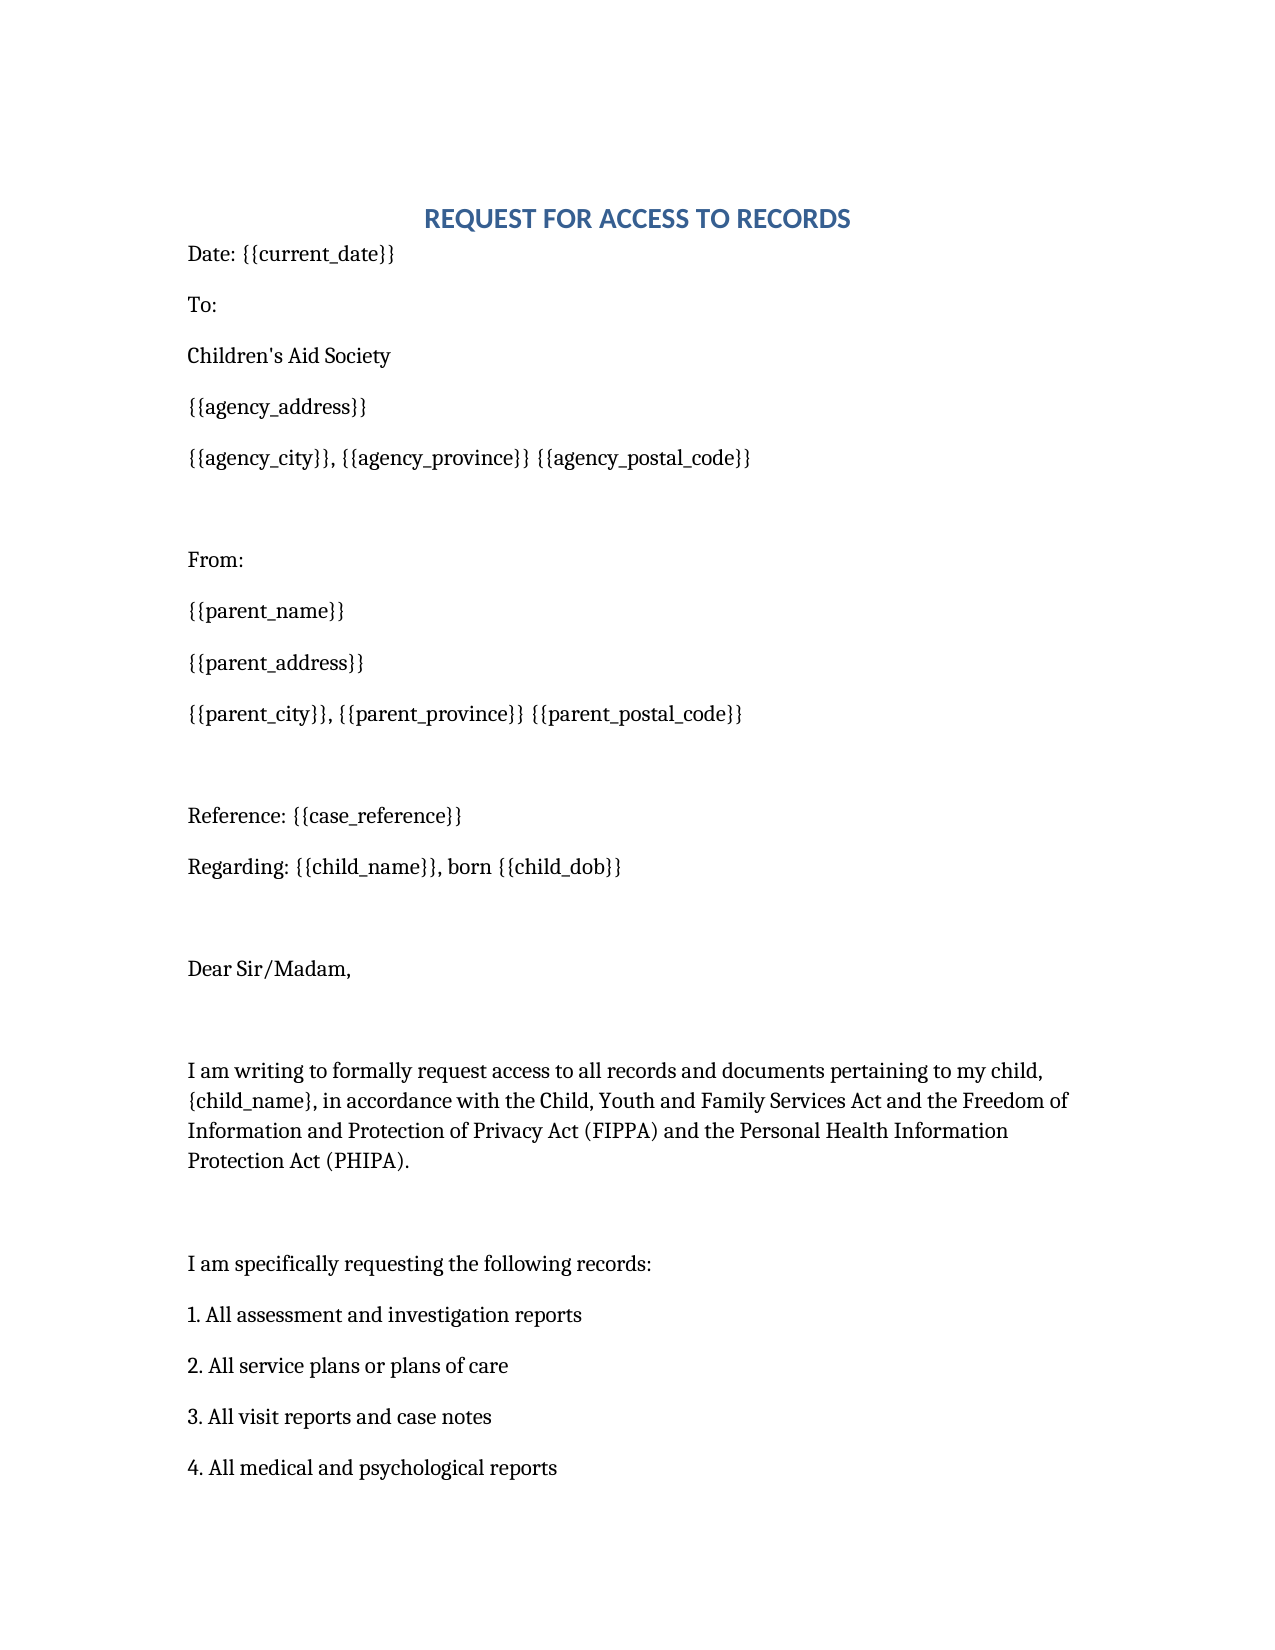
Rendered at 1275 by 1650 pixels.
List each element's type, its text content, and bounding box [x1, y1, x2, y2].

text I am specifically requesting the following records: [187, 1250, 1087, 1277]
text {{parent_name}} [187, 598, 1087, 624]
text {{parent_city}}, {{parent_province}} {{parent_postal_code}} [187, 700, 1087, 727]
text I am writing to formally request access to all records and documents pertaining to my child, {child_name}, in accordance with the Child, Youth and Family Services Act and the Freedom of Information and Protection of Privacy Act (FIPPA) and the Personal Health Information Protection Act (PHIPA). [187, 1058, 1087, 1174]
text Date: {{current_date}} [187, 241, 1087, 267]
text Reference: {{case_reference}} [187, 802, 1087, 829]
text 3. All visit reports and case notes [187, 1403, 1087, 1430]
subtitle REQUEST FOR ACCESS TO RECORDS [187, 200, 1087, 236]
text 4. All medical and psychological reports [187, 1454, 1087, 1481]
text Regarding: {{child_name}}, born {{child_dob}} [187, 853, 1087, 880]
text From: [187, 547, 1087, 573]
text {{parent_address}} [187, 649, 1087, 676]
text {{agency_city}}, {{agency_province}} {{agency_postal_code}} [187, 445, 1087, 471]
text 1. All assessment and investigation reports [187, 1301, 1087, 1328]
text {{agency_address}} [187, 394, 1087, 420]
text Dear Sir/Madam, [187, 956, 1087, 982]
text 2. All service plans or plans of care [187, 1352, 1087, 1379]
text Children's Aid Society [187, 343, 1087, 369]
text To: [187, 292, 1087, 318]
